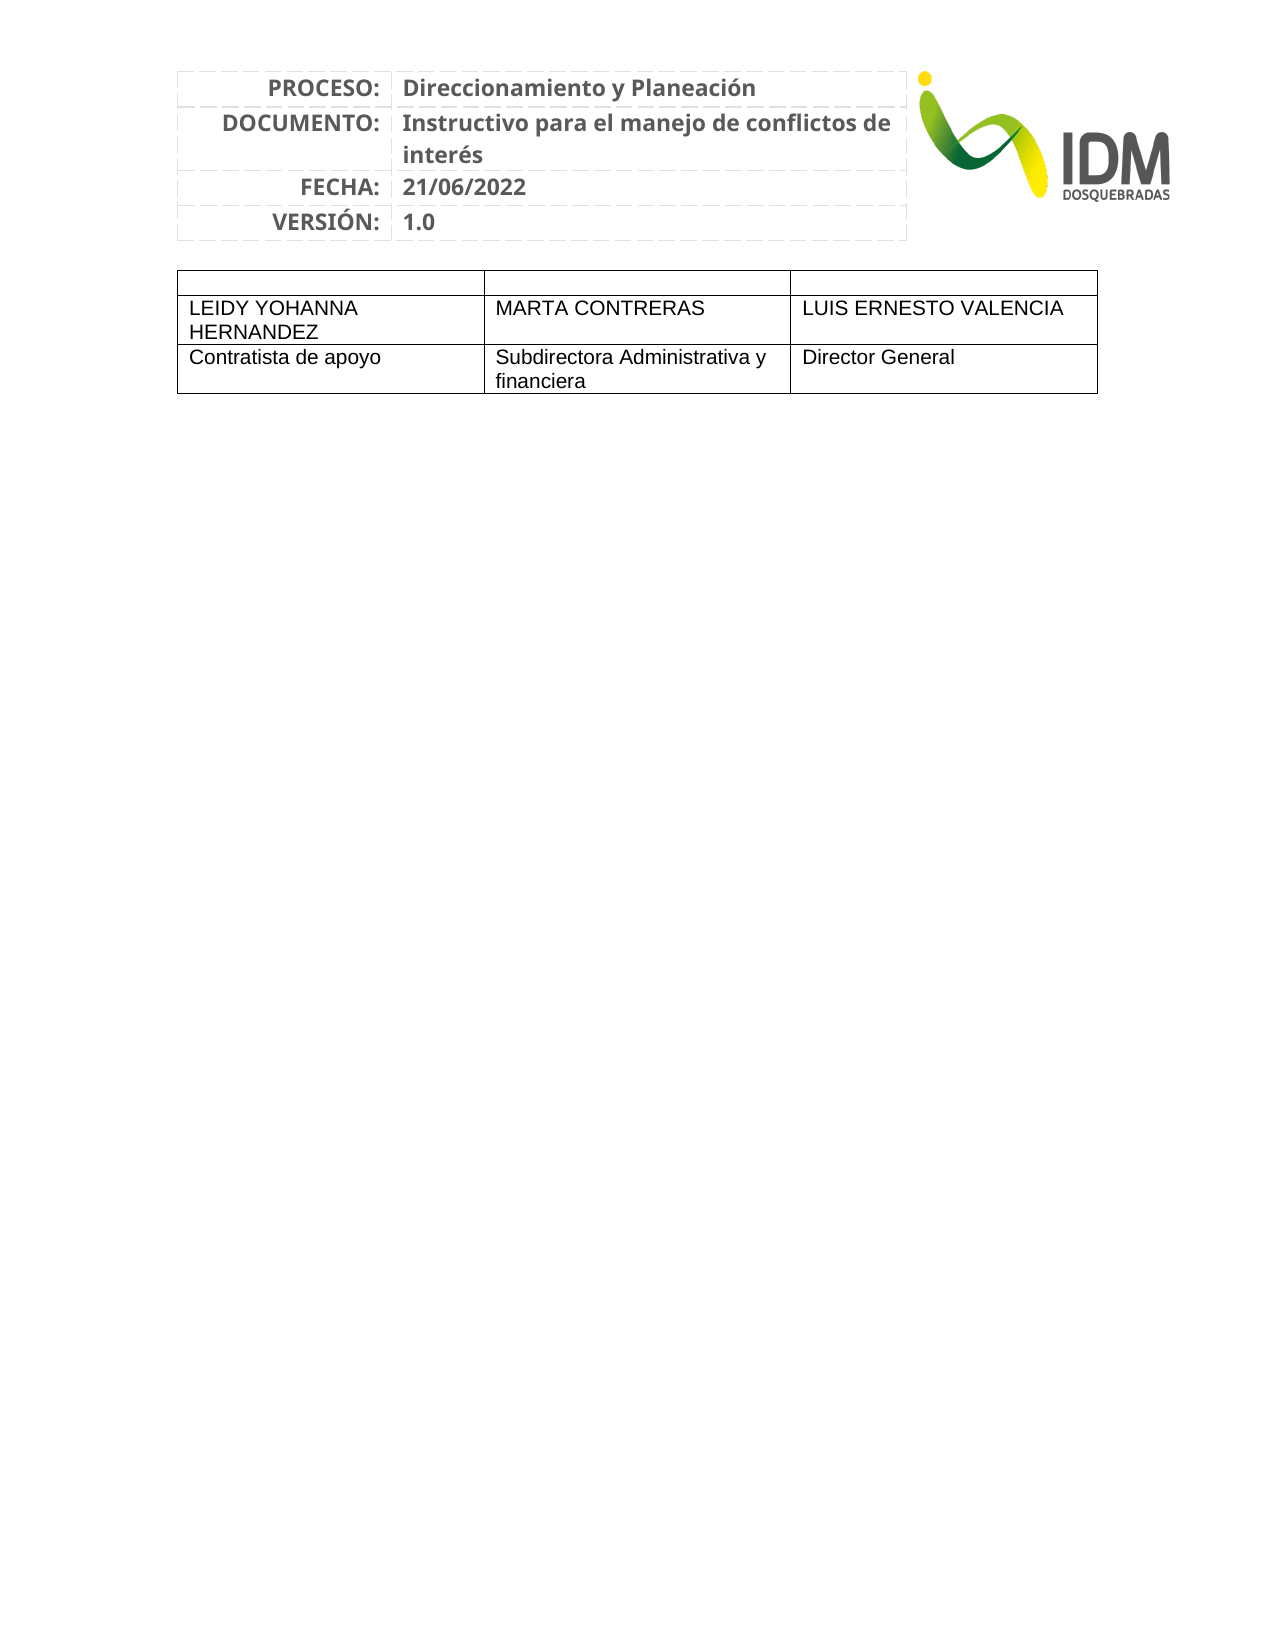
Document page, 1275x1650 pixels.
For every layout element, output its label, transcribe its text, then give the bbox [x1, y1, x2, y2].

picture [918, 71, 1170, 202]
table_header Revisó: [485, 271, 790, 295]
table_cell LUIS ERNESTO VALENCIA [791, 296, 1097, 344]
table_cell LEIDY YOHANNA HERNANDEZ [178, 296, 484, 344]
table_header Elaboró: [178, 271, 484, 295]
table_cell MARTA CONTRERAS [485, 296, 790, 344]
table_cell Contratista de apoyo [178, 345, 484, 393]
table_cell Subdirectora Administrativa y financiera [485, 345, 790, 393]
table_cell Director General [791, 345, 1097, 393]
table_header Aprobó: [791, 271, 1097, 295]
